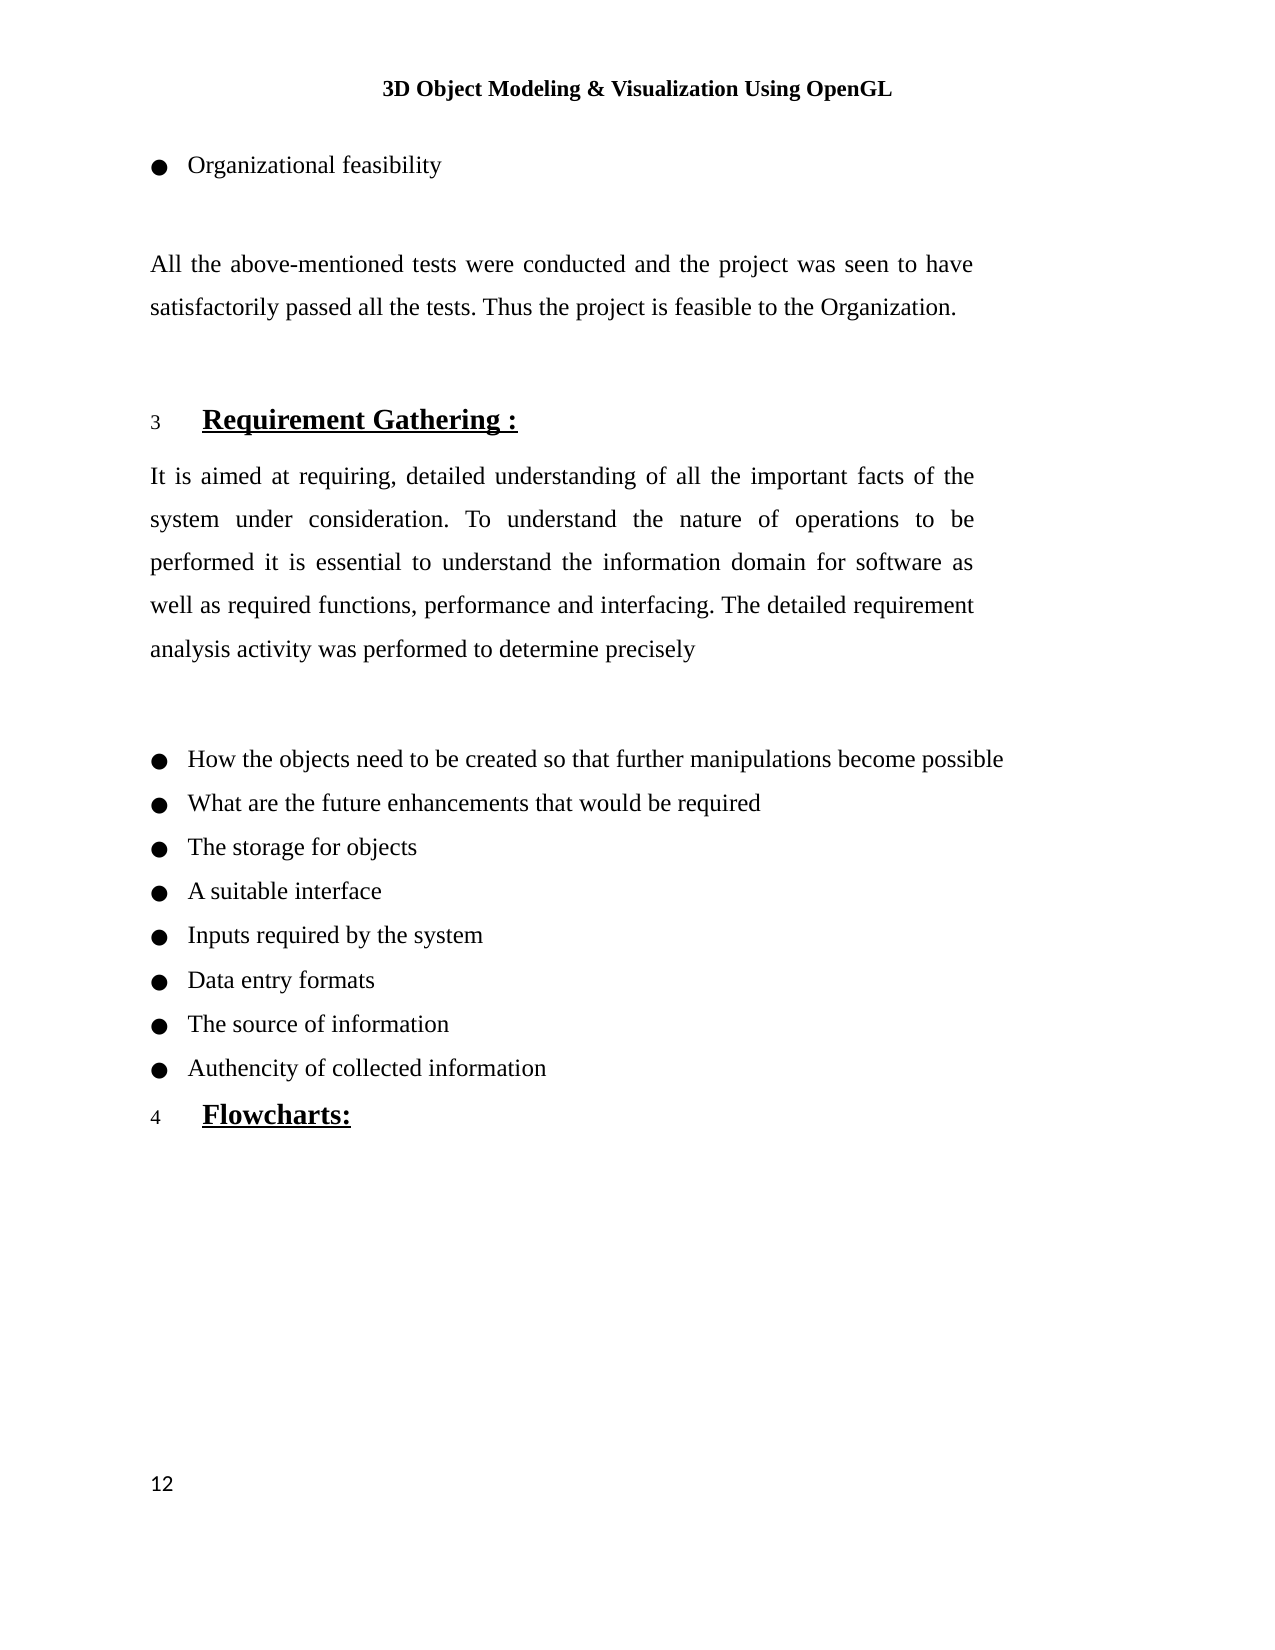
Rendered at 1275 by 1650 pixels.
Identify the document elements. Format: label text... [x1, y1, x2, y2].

list Flowcharts: [150, 1097, 1125, 1131]
list Requirement Gathering : [150, 402, 1125, 435]
list What are the future enhancements that would be required [150, 788, 1200, 817]
list The storage for objects [150, 832, 1200, 862]
list Authencity of collected information [150, 1053, 1200, 1082]
text All the above-mentioned tests were conducted and the project was seen to have satisfactorily passed all the tests. Thus the project is feasible to the Organization. [150, 249, 975, 321]
list Inputs required by the system [150, 921, 1200, 950]
list The source of information [150, 1009, 1200, 1038]
list Organizational feasibility [150, 150, 1200, 179]
list A suitable interface [150, 876, 1200, 906]
list Data entry formats [150, 965, 1200, 994]
text It is aimed at requiring, detailed understanding of all the important facts of the system under consideration. To understand the nature of operations to be performed it is essential to understand the information domain for software as well as required functions, performance and interfacing. The detailed requirement analysis activity was performed to determine precisely [150, 461, 975, 662]
list How the objects need to be created so that further manipulations become possible [150, 744, 1200, 773]
